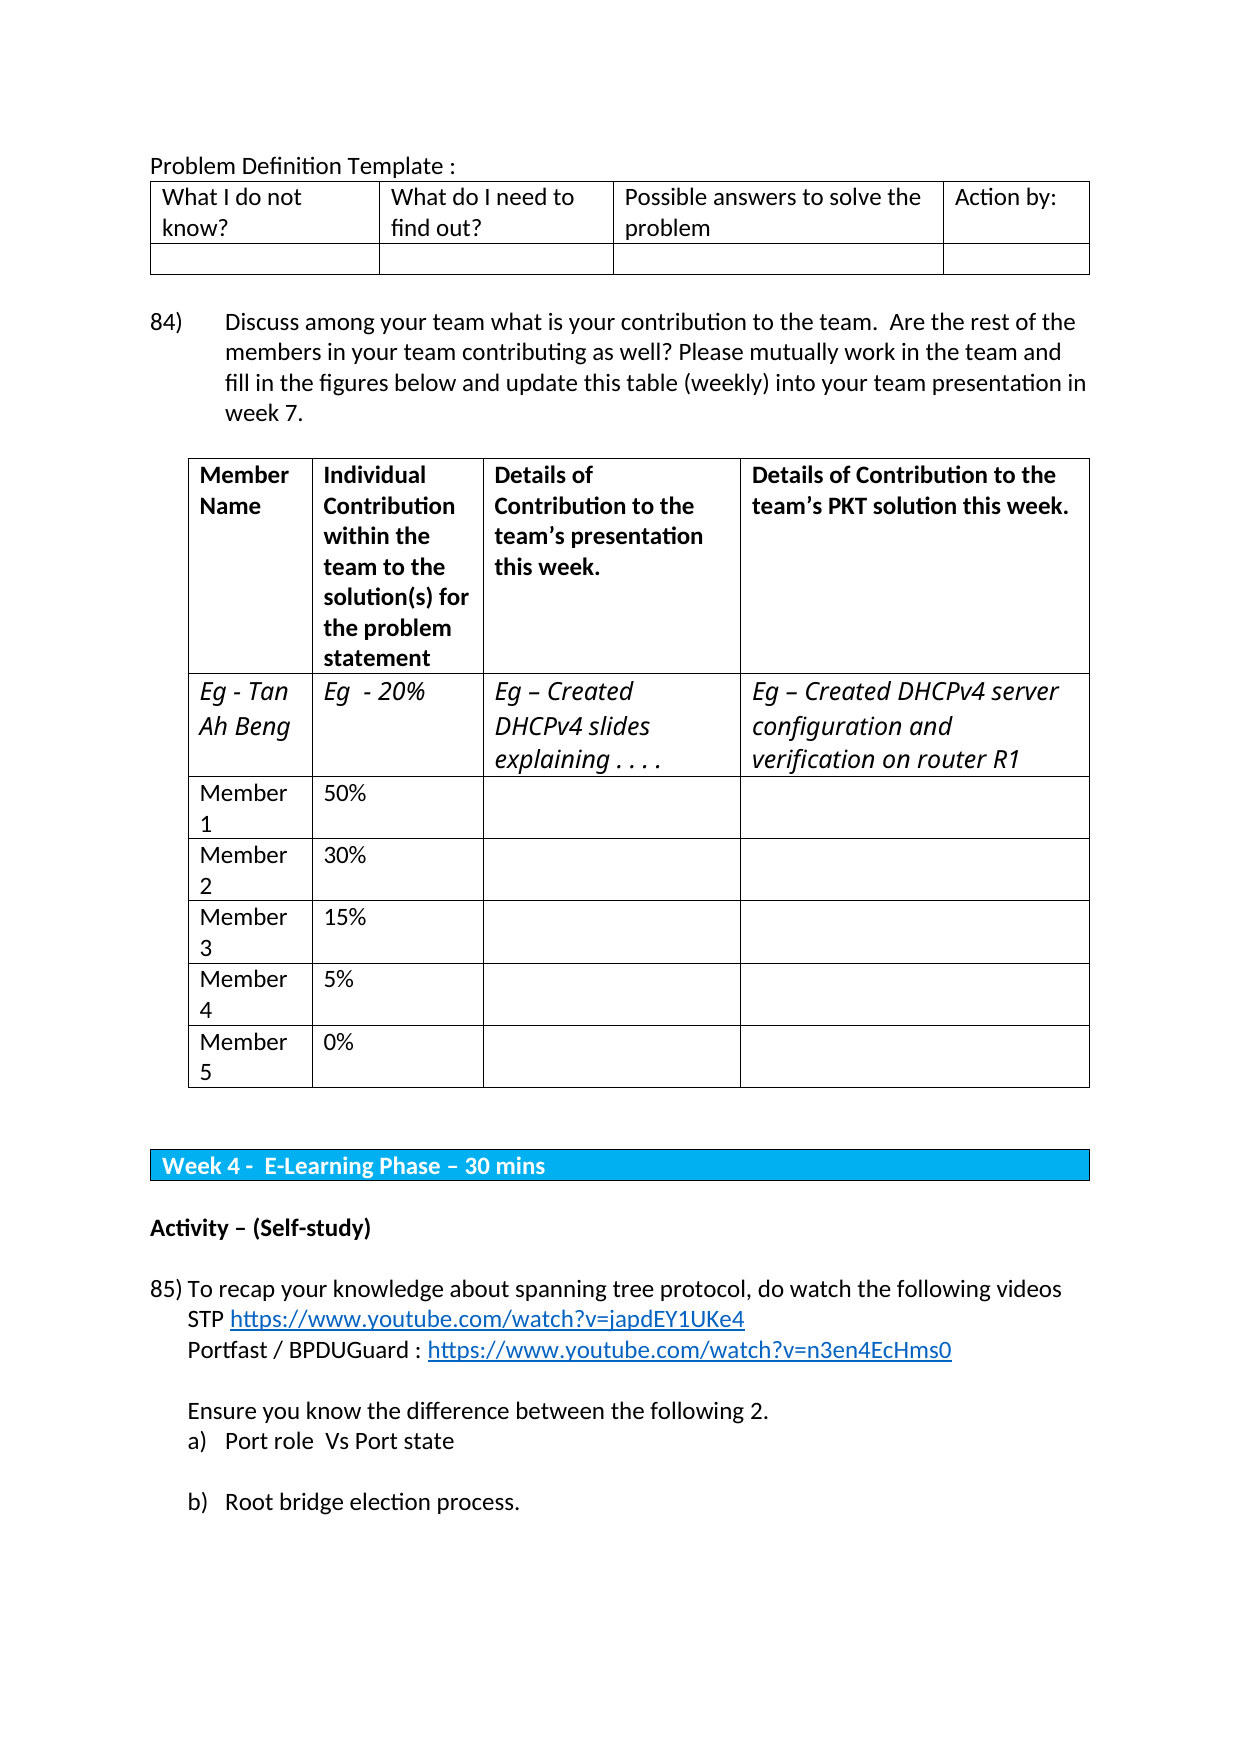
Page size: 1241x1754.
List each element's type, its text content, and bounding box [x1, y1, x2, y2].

table_header Individual Contribution within the team to the solution(s) for the problem statement [313, 459, 483, 673]
table_header Member Name [189, 459, 312, 673]
table_header Details of Contribution to the team’s PKT solution this week. [741, 459, 1089, 673]
table_header Possible answers to solve the problem [614, 182, 943, 243]
table_cell [380, 244, 613, 274]
table_cell [484, 964, 740, 1024]
table_cell Member 2 [189, 839, 312, 900]
list Port role Vs Port state [187, 1426, 1090, 1456]
table_header What I do not know? [151, 182, 379, 243]
table_cell Eg - Tan Ah Beng [189, 674, 312, 776]
list Portfast / BPDUGuard : https://www.youtube.com/watch?v=n3en4EcHms0 [187, 1334, 1090, 1364]
table_cell [944, 244, 1089, 274]
text Problem Definition Template : [150, 150, 1090, 181]
list Discuss among your team what is your contribution to the team. Are the rest of the members in your team contributing as well? Please mutually work in the team and fill in the figures below and update this table (weekly) into your team presentation in week 7. [150, 306, 1090, 428]
text Activity – (Self-study) [150, 1212, 1090, 1242]
table_cell Eg – Created DHCPv4 slides explaining . . . . [484, 674, 740, 776]
table_header Action by: [944, 182, 1089, 243]
list To recap your knowledge about spanning tree protocol, do watch the following videos [150, 1273, 1090, 1303]
table_cell [484, 839, 740, 900]
table_cell 15% [313, 901, 483, 962]
table_cell Member 4 [189, 964, 312, 1024]
list Root bridge election process. [187, 1487, 1090, 1517]
table_cell [741, 901, 1089, 962]
table_cell 30% [313, 839, 483, 900]
table_cell [151, 244, 379, 274]
table_cell Member 1 [189, 777, 312, 838]
table_cell Member 5 [189, 1026, 312, 1087]
table_cell [484, 1026, 740, 1087]
table_cell Eg - 20% [313, 674, 483, 776]
table_header Week 4 - E-Learning Phase – 30 mins [151, 1150, 1089, 1180]
table_cell 0% [313, 1026, 483, 1087]
table_cell [484, 777, 740, 838]
table_cell [614, 244, 943, 274]
table_cell [741, 777, 1089, 838]
table_header Details of Contribution to the team’s presentation this week. [484, 459, 740, 673]
table_header What do I need to find out? [380, 182, 613, 243]
table_cell [741, 1026, 1089, 1087]
table_cell [741, 839, 1089, 900]
list Ensure you know the difference between the following 2. [187, 1395, 1090, 1426]
table_cell Member 3 [189, 901, 312, 962]
table_cell 50% [313, 777, 483, 838]
table_cell [484, 901, 740, 962]
table_cell Eg – Created DHCPv4 server configuration and verification on router R1 [741, 674, 1089, 776]
table_cell 5% [313, 964, 483, 1024]
table_cell [741, 964, 1089, 1024]
list STP https://www.youtube.com/watch?v=japdEY1UKe4 [187, 1303, 1090, 1334]
